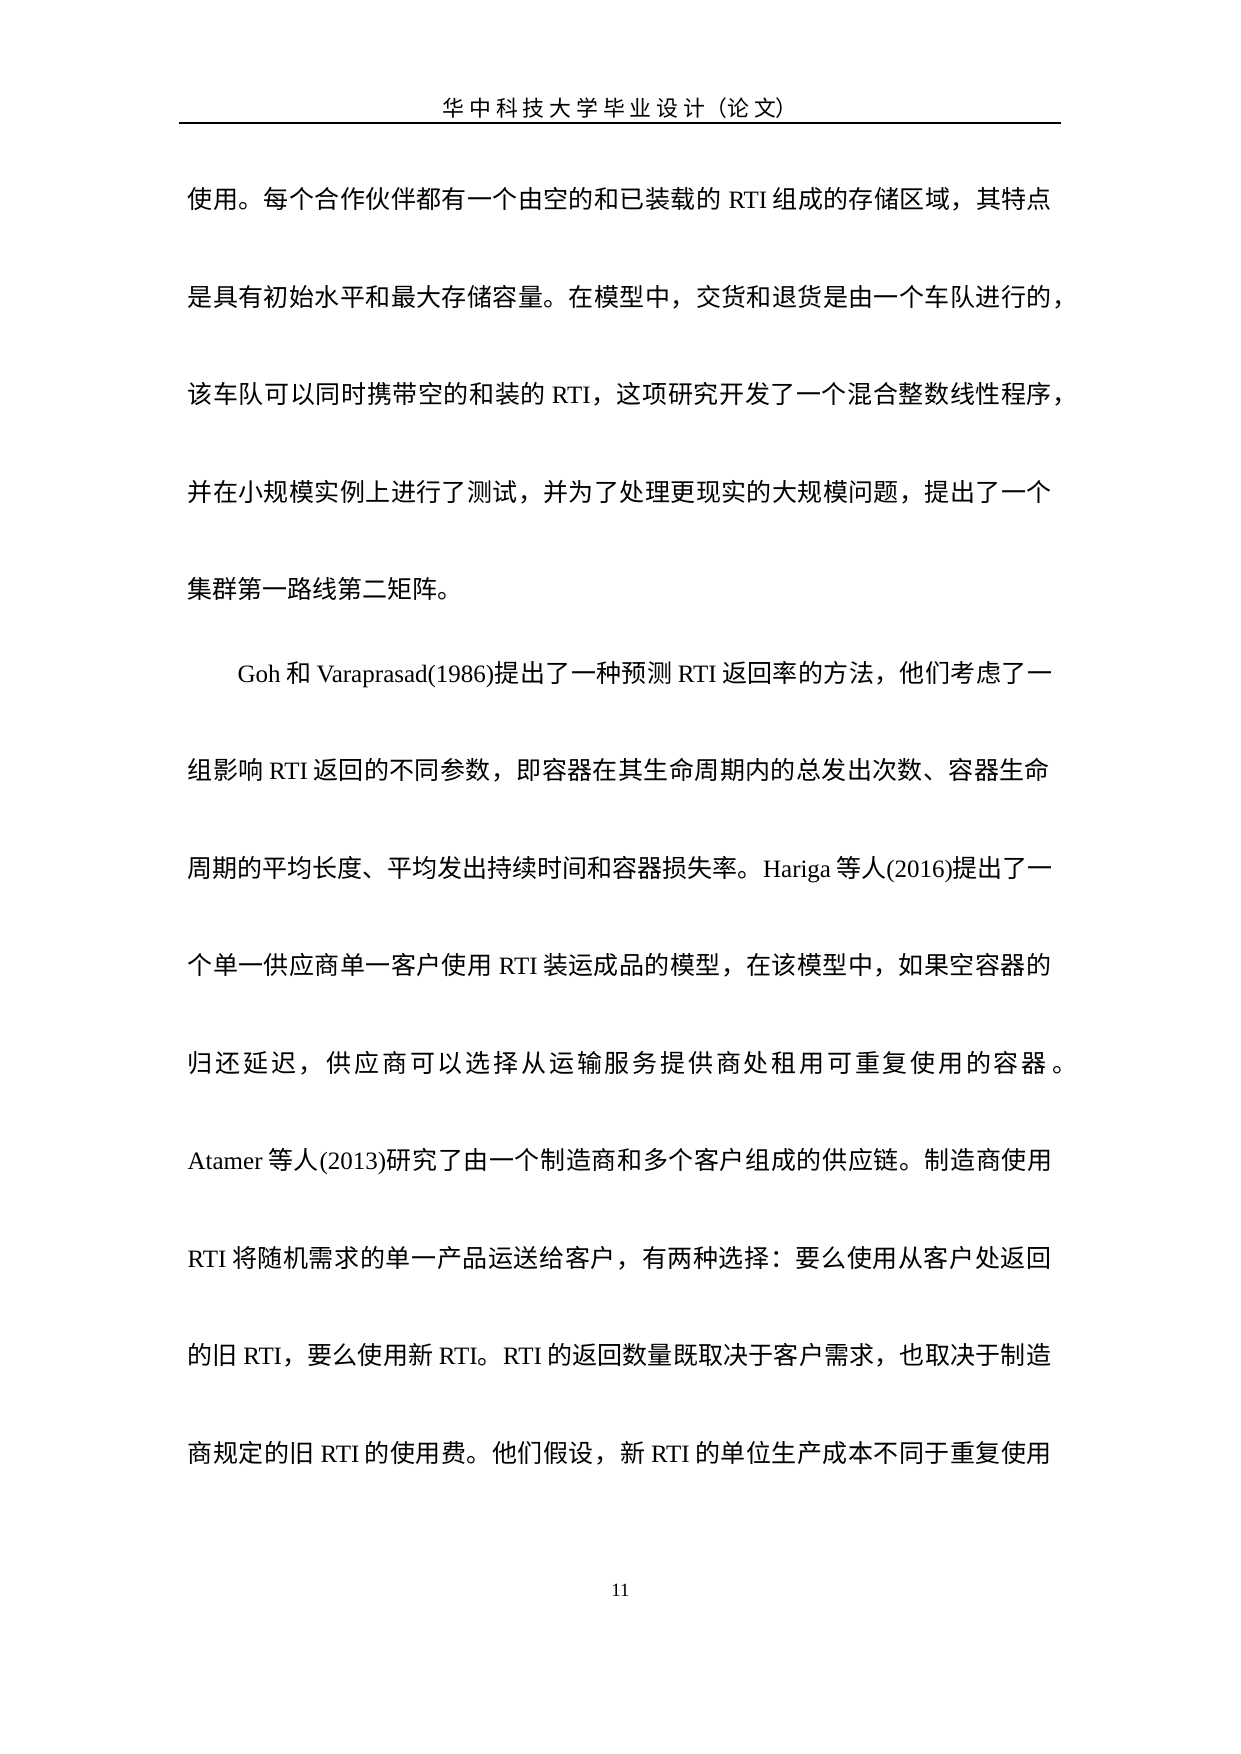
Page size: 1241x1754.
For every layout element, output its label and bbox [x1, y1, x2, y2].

text [187, 639, 1053, 1484]
text [187, 166, 1053, 621]
